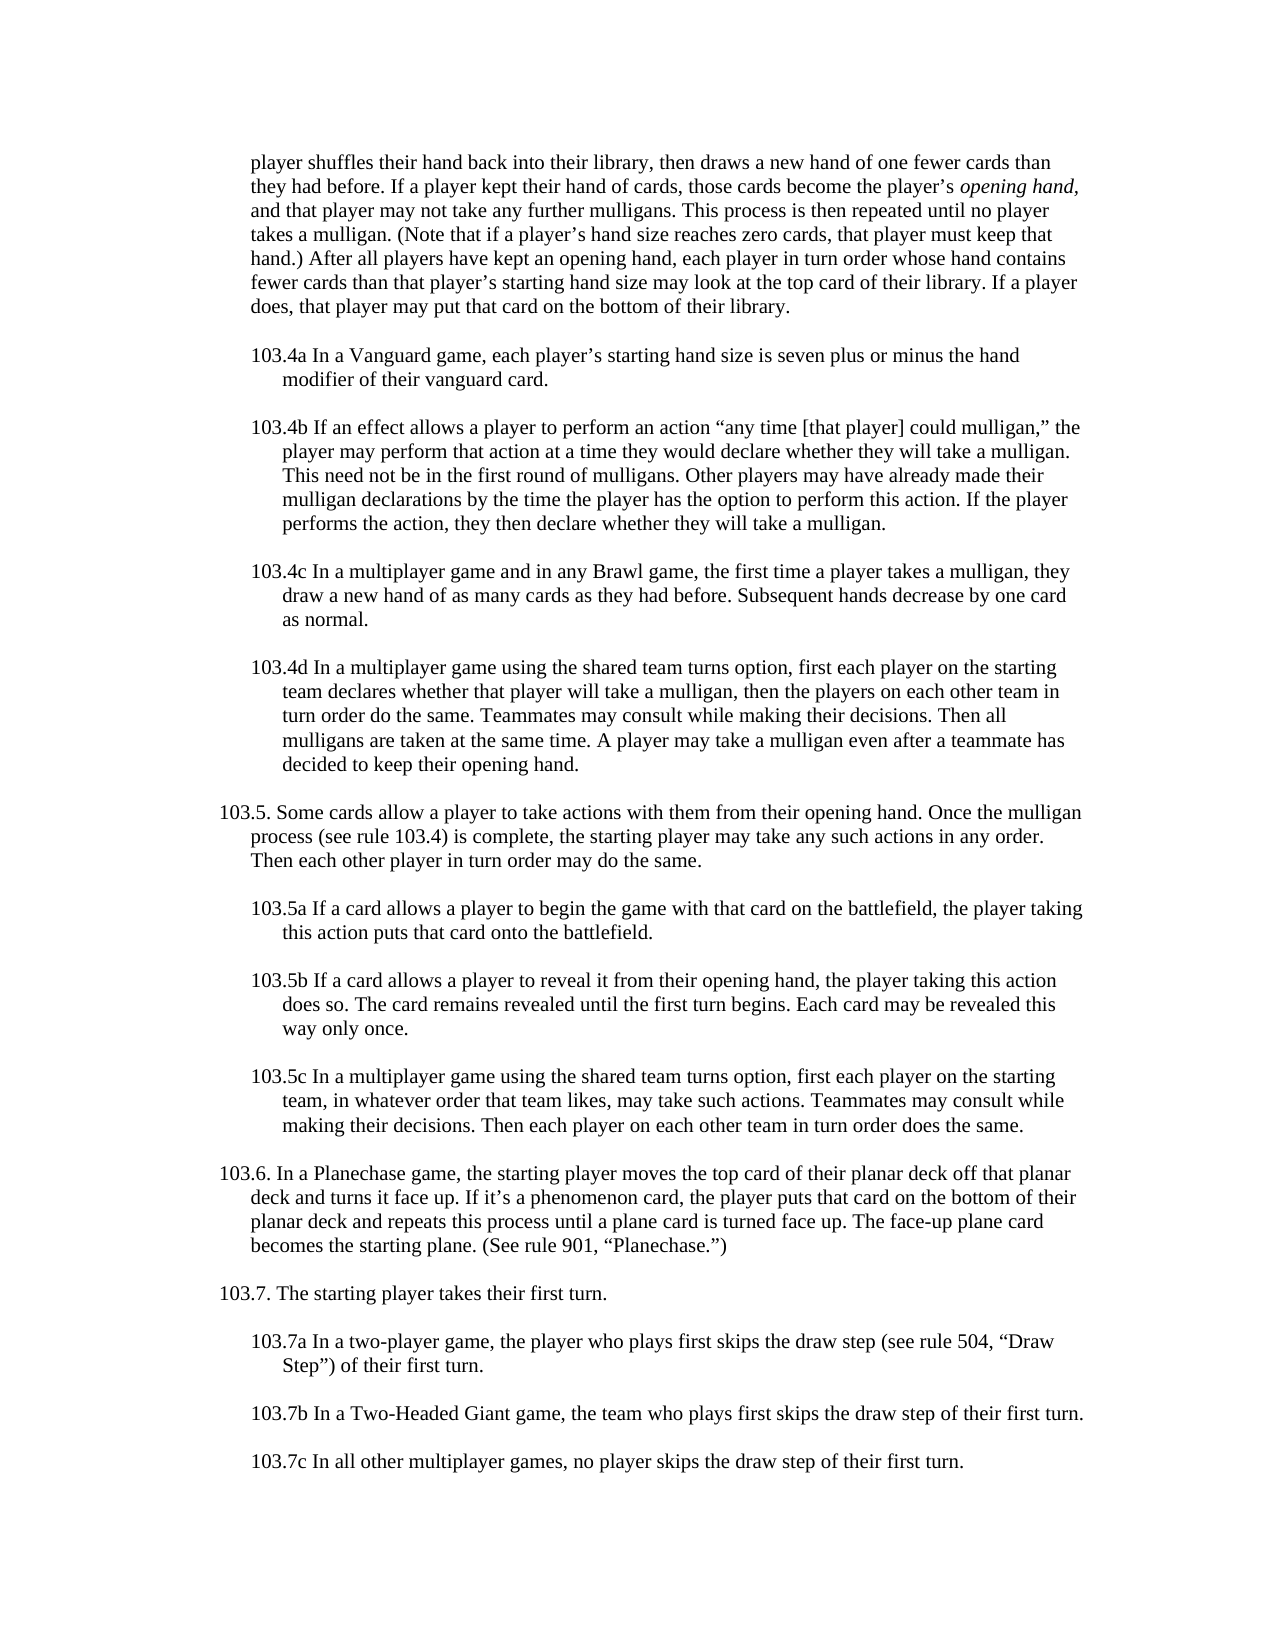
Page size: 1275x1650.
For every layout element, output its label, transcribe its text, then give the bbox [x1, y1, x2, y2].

text 103.7c In all other multiplayer games, no player skips the draw step of their first turn. [251, 1449, 1087, 1473]
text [219, 150, 1087, 318]
text 103.7a In a two-player game, the player who plays first skips the draw step (see rule 504, “Draw Step”) of their first turn. [251, 1329, 1087, 1377]
text 103.5. Some cards allow a player to take actions with them from their opening hand. Once the mulligan process (see rule 103.4) is complete, the starting player may take any such actions in any order. Then each other player in turn order may do the same. [219, 800, 1087, 872]
text 103.7. The starting player takes their first turn. [219, 1281, 1087, 1305]
text 103.5a If a card allows a player to begin the game with that card on the battlefield, the player taking this action puts that card onto the battlefield. [251, 896, 1087, 944]
text 103.4b If an effect allows a player to perform an action “any time [that player] could mulligan,” the player may perform that action at a time they would declare whether they will take a mulligan. This need not be in the first round of mulligans. Other players may have already made their mulligan declarations by the time the player has the option to perform this action. If the player performs the action, they then declare whether they will take a mulligan. [251, 415, 1087, 535]
text 103.5b If a card allows a player to reveal it from their opening hand, the player taking this action does so. The card remains revealed until the first turn begins. Each card may be revealed this way only once. [251, 968, 1087, 1040]
text 103.4a In a Vanguard game, each player’s starting hand size is seven plus or minus the hand modifier of their vanguard card. [251, 342, 1087, 391]
text 103.7b In a Two-Headed Giant game, the team who plays first skips the draw step of their first turn. [251, 1401, 1087, 1425]
text 103.5c In a multiplayer game using the shared team turns option, first each player on the starting team, in whatever order that team likes, may take such actions. Teammates may consult while making their decisions. Then each player on each other team in turn order does the same. [251, 1064, 1087, 1137]
text 103.4d In a multiplayer game using the shared team turns option, first each player on the starting team declares whether that player will take a mulligan, then the players on each other team in turn order do the same. Teammates may consult while making their decisions. Then all mulligans are taken at the same time. A player may take a mulligan even after a teammate has decided to keep their opening hand. [251, 655, 1087, 776]
text 103.4c In a multiplayer game and in any Brawl game, the first time a player takes a mulligan, they draw a new hand of as many cards as they had before. Subsequent hands decrease by one card as normal. [251, 559, 1087, 631]
text 103.6. In a Planechase game, the starting player moves the top card of their planar deck off that planar deck and turns it face up. If it’s a phenomenon card, the player puts that card on the bottom of their planar deck and repeats this process until a plane card is turned face up. The face-up plane card becomes the starting plane. (See rule 901, “Planechase.”) [219, 1161, 1087, 1257]
